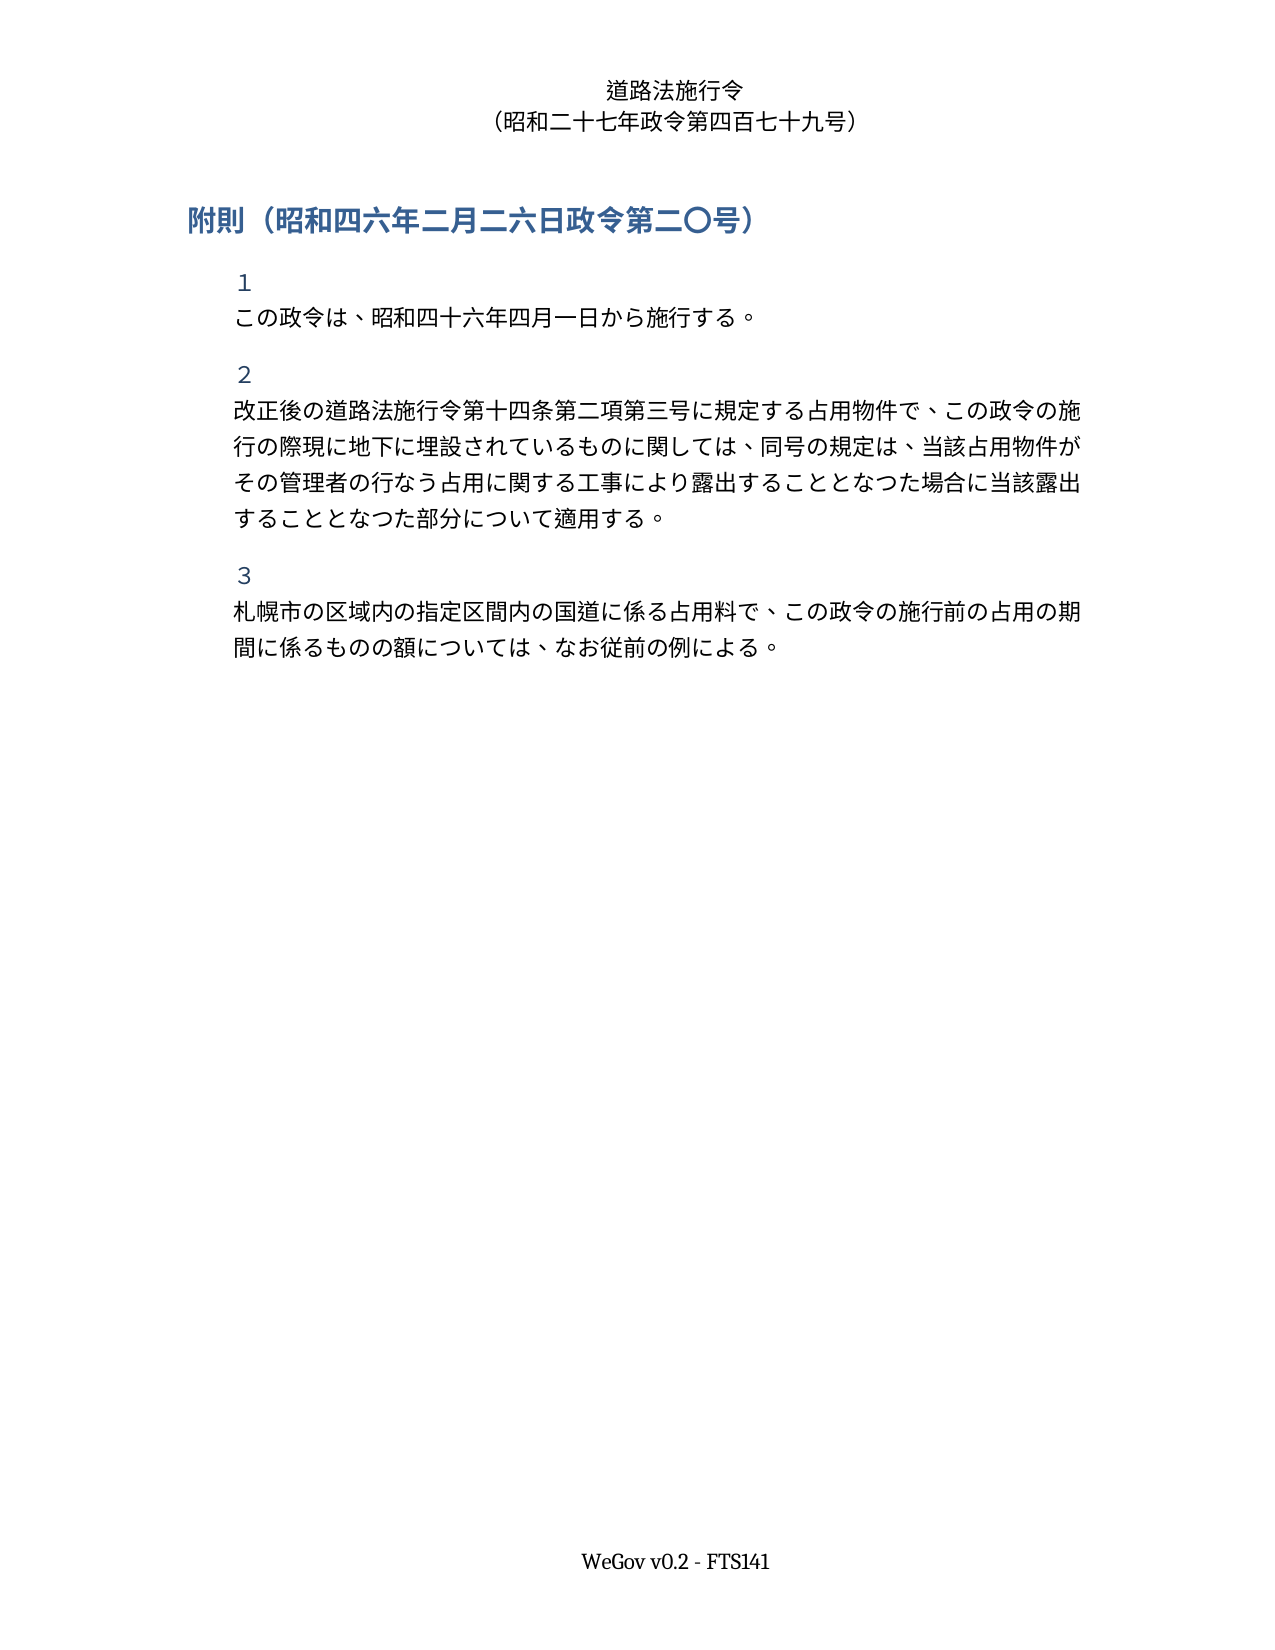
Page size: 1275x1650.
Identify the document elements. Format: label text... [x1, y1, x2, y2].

subtitle ３ [233, 560, 1087, 591]
text 改正後の道路法施行令第十四条第二項第三号に規定する占用物件で、この政令の施行の際現に地下に埋設されているものに関しては、同号の規定は、当該占用物件がその管理者の行なう占用に関する工事により露出することとなつた場合に当該露出することとなつた部分について適用する。 [233, 395, 1087, 534]
text 札幌市の区域内の指定区間内の国道に係る占用料で、この政令の施行前の占用の期間に係るものの額については、なお従前の例による。 [233, 596, 1087, 663]
subtitle 附則（昭和四六年二月二六日政令第二〇号） [187, 200, 1087, 240]
subtitle ２ [233, 359, 1087, 390]
subtitle １ [233, 266, 1087, 298]
text この政令は、昭和四十六年四月一日から施行する。 [233, 302, 1087, 334]
